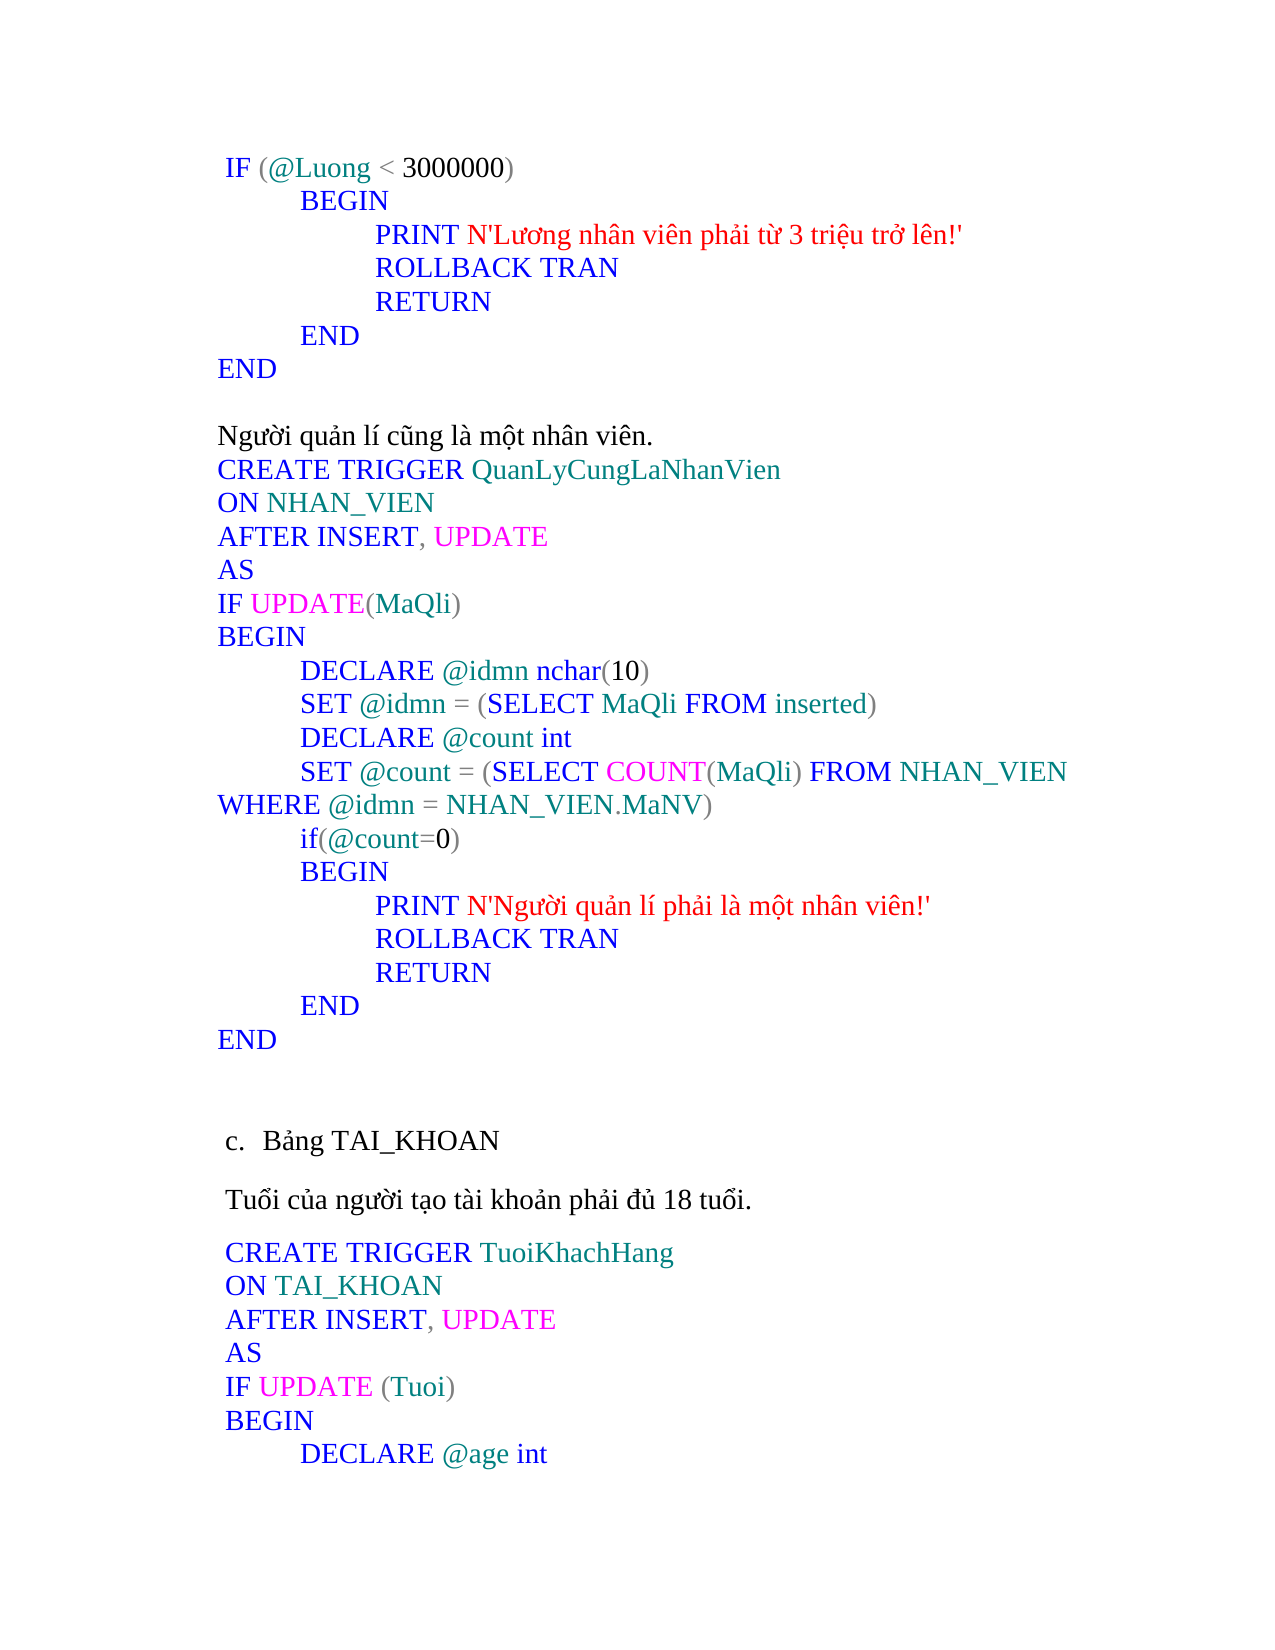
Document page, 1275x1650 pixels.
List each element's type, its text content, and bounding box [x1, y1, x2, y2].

text AS [225, 1336, 1125, 1369]
text DECLARE @idmn nchar(10) [217, 653, 1125, 687]
text AS [217, 552, 1125, 586]
text BEGIN [217, 183, 1125, 217]
text ON TAI_KHOAN [225, 1268, 1125, 1302]
text if(@count=0) [217, 821, 1125, 854]
text IF (@Luong < 3000000) [217, 150, 1125, 183]
list Người quản lí cũng là một nhân viên. [217, 418, 1125, 452]
text END [217, 1022, 1125, 1056]
text CREATE TRIGGER QuanLyCungLaNhanVien [217, 452, 1125, 485]
text SET @count = (SELECT COUNT(MaQli) FROM NHAN_VIEN WHERE @idmn = NHAN_VIEN.MaNV) [217, 754, 1125, 821]
text END [217, 318, 1125, 351]
text CREATE TRIGGER TuoiKhachHang [225, 1235, 1125, 1268]
text BEGIN [217, 619, 1125, 653]
text IF UPDATE (Tuoi) [225, 1369, 1125, 1403]
text ROLLBACK TRAN [217, 921, 1125, 955]
text BEGIN [225, 1403, 1125, 1436]
list Bảng TAI_KHOAN [225, 1123, 1125, 1156]
text AFTER INSERT, UPDATE [217, 519, 1125, 552]
text RETURN [217, 955, 1125, 988]
text ROLLBACK TRAN [217, 251, 1125, 284]
text DECLARE @age int [225, 1436, 1125, 1470]
text SET @idmn = (SELECT MaQli FROM inserted) [217, 687, 1125, 720]
text END [217, 988, 1125, 1022]
text DECLARE @count int [217, 720, 1125, 754]
text END [197, 351, 1125, 385]
text IF UPDATE(MaQli) [217, 586, 1125, 619]
text Tuổi của người tạo tài khoản phải đủ 18 tuổi. [225, 1182, 1125, 1216]
text PRINT N'Người quản lí phải là một nhân viên!' [217, 888, 1125, 921]
text ON NHAN_VIEN [217, 485, 1125, 519]
text PRINT N'Lương nhân viên phải từ 3 triệu trở lên!' [217, 217, 1125, 251]
text RETURN [217, 284, 1125, 318]
text BEGIN [217, 854, 1125, 888]
text AFTER INSERT, UPDATE [225, 1302, 1125, 1336]
